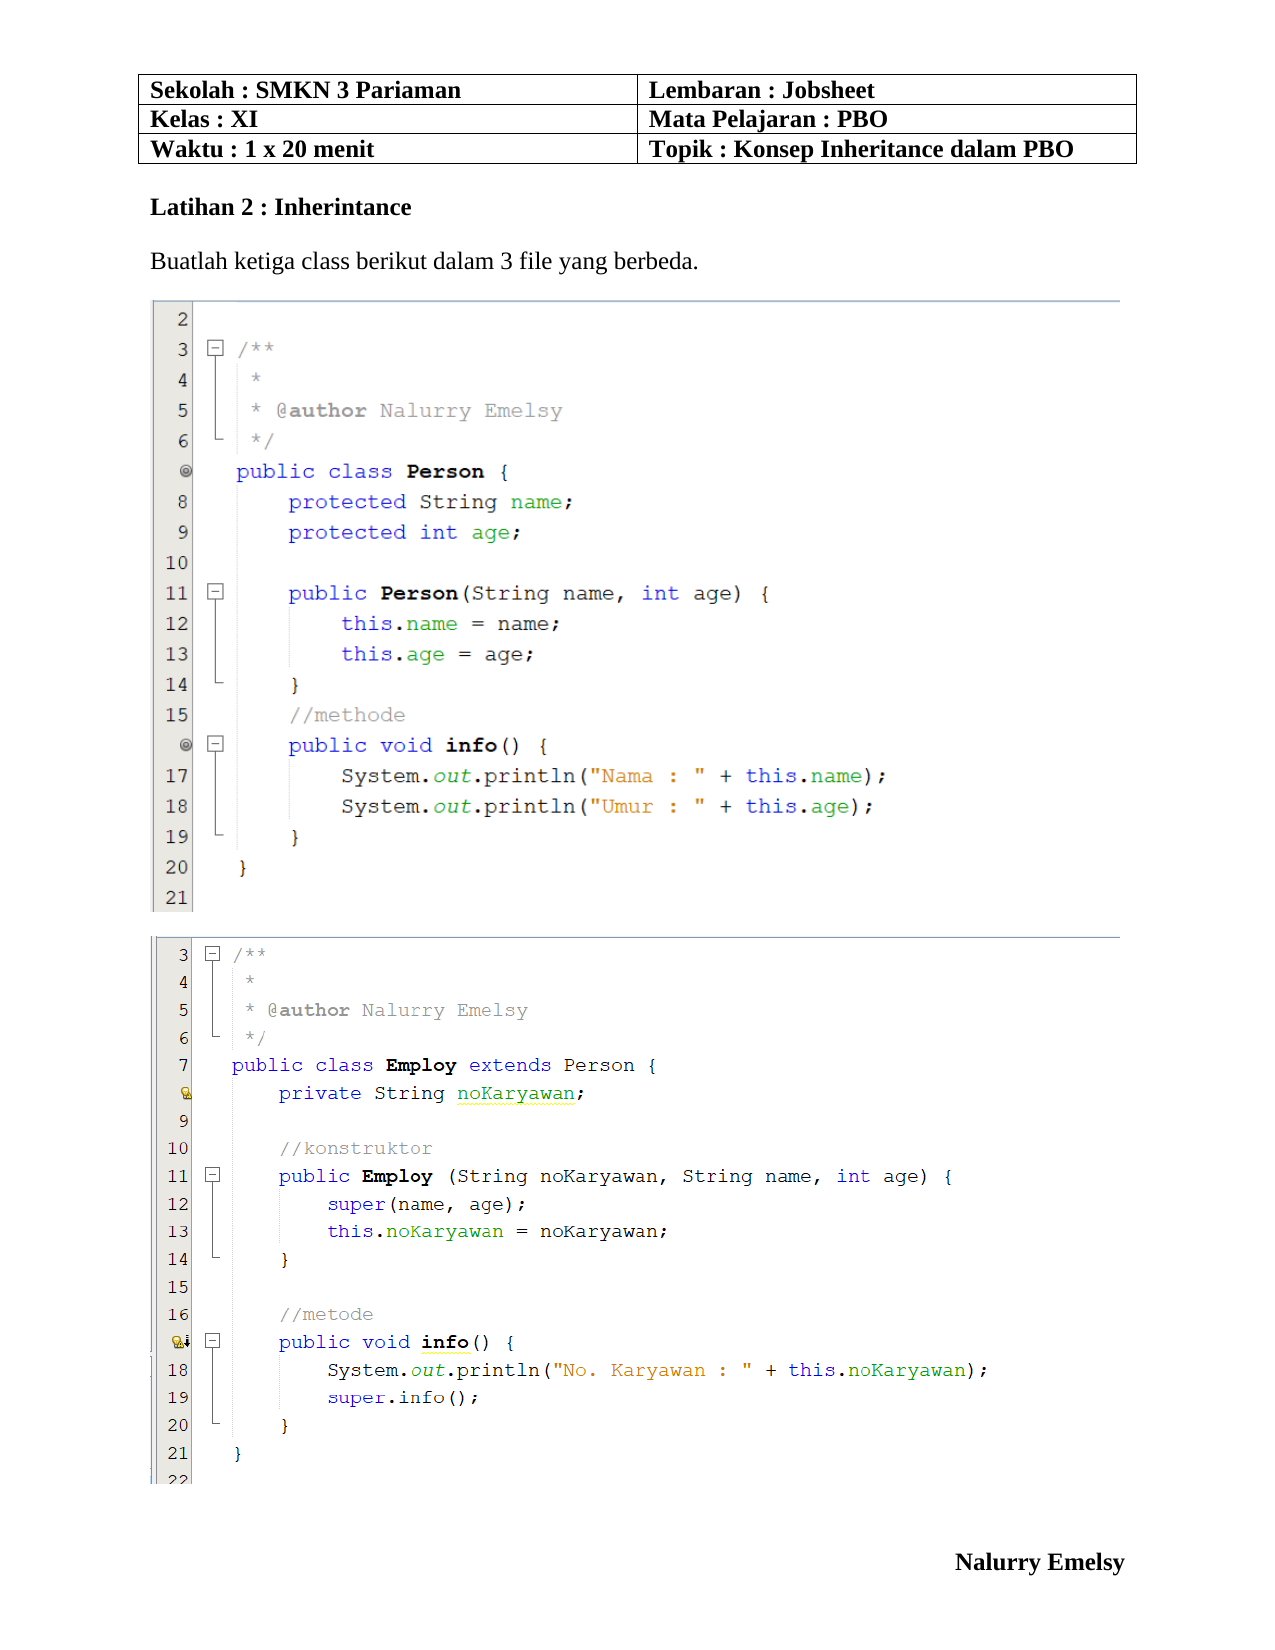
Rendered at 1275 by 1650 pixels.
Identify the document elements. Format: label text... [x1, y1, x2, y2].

text Buatlah ketiga class berikut dalam 3 file yang berbeda. [150, 246, 1125, 275]
picture [150, 300, 1120, 912]
text Latihan 2 : Inherintance [150, 192, 1125, 221]
picture [150, 936, 1120, 1484]
